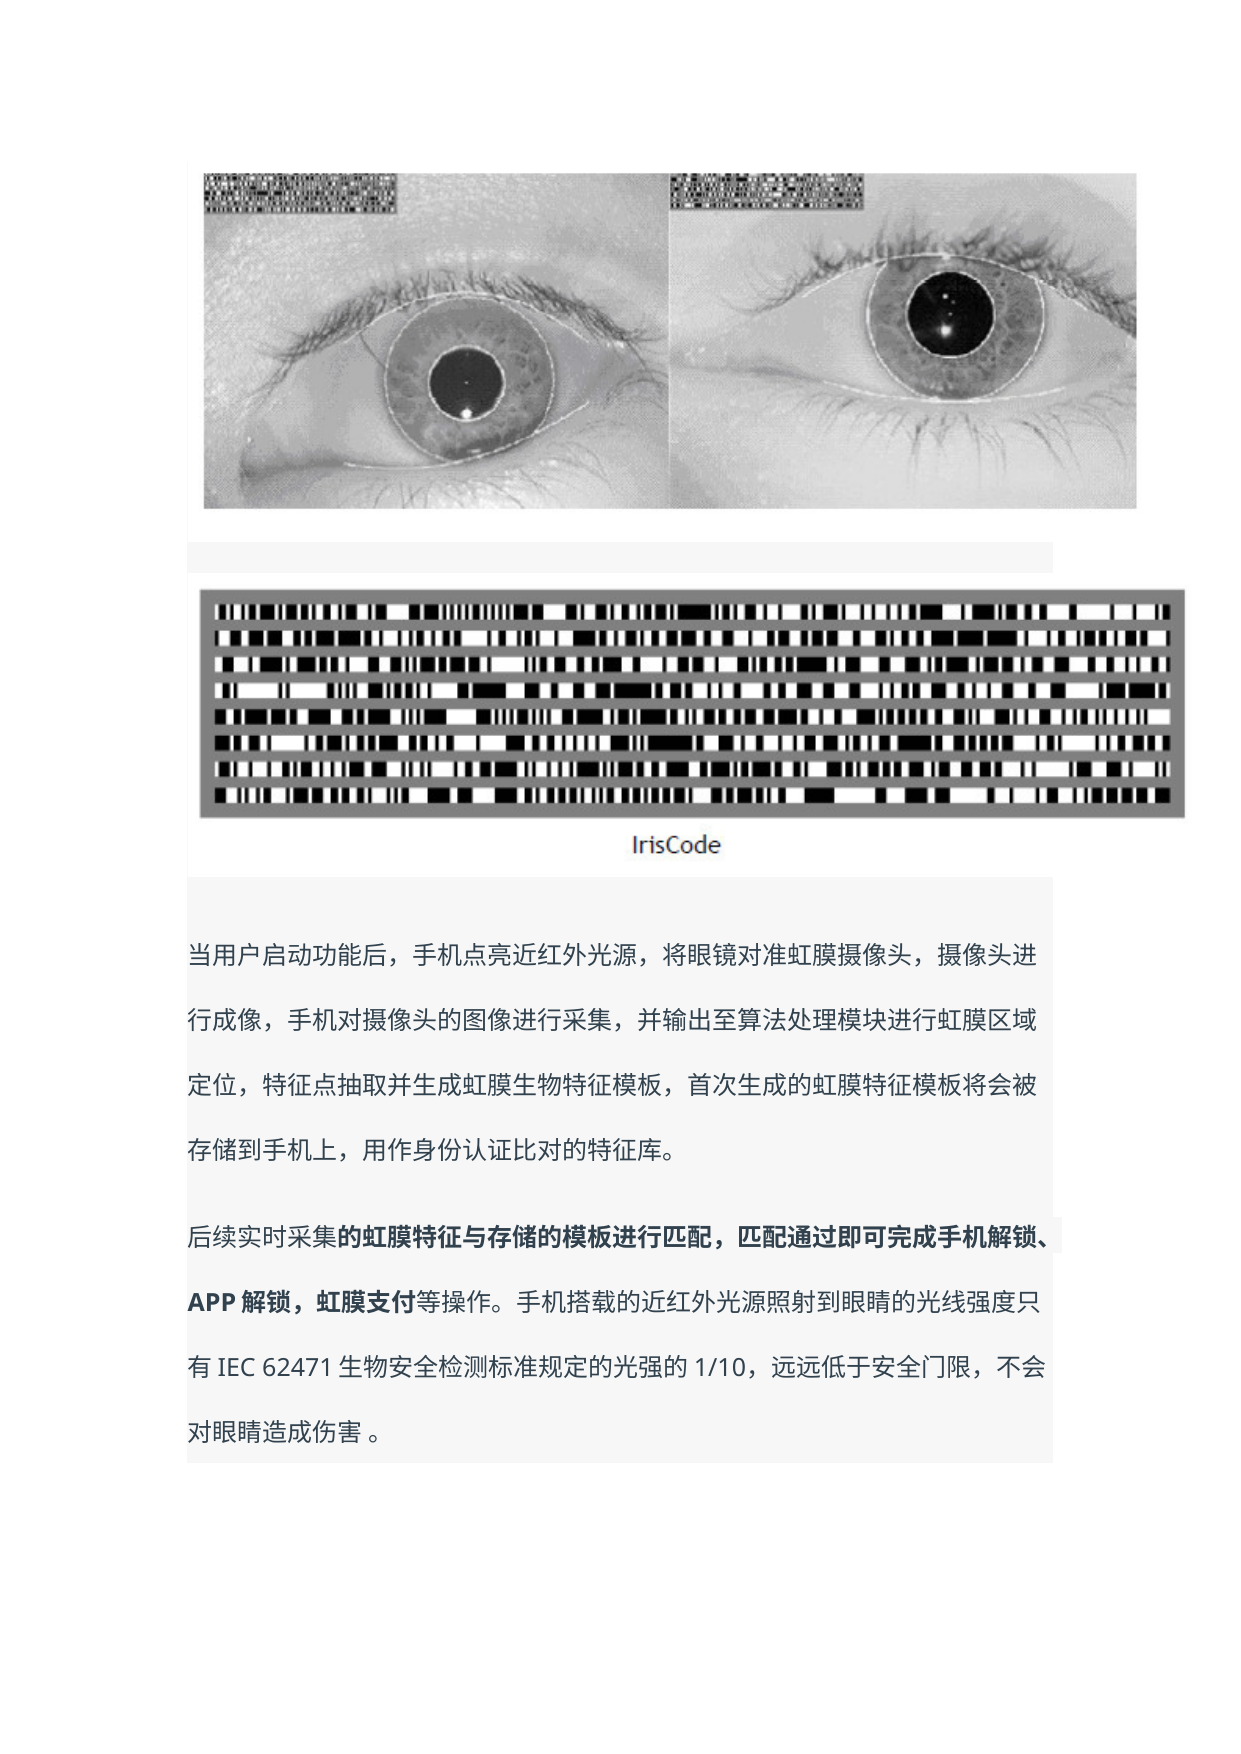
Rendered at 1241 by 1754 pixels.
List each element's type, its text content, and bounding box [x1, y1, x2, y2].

text 后续实时采集的虹膜特征与存储的模板进行匹配，匹配通过即可完成手机解锁、APP解锁，虹膜支付等操作。手机搭载的近红外光源照射到眼睛的光线强度只有IEC 62471生物安全检测标准规定的光强的1/10，远远低于安全门限，不会对眼睛造成伤害 。 [187, 1203, 1053, 1463]
text 当用户启动功能后，手机点亮近红外光源，将眼镜对准虹膜摄像头，摄像头进行成像，手机对摄像头的图像进行采集，并输出至算法处理模块进行虹膜区域定位，特征点抽取并生成虹膜生物特征模板，首次生成的虹膜特征模板将会被存储到手机上，用作身份认证比对的特征库。 [187, 921, 1053, 1181]
picture [187, 162, 1154, 542]
picture [187, 573, 1196, 877]
